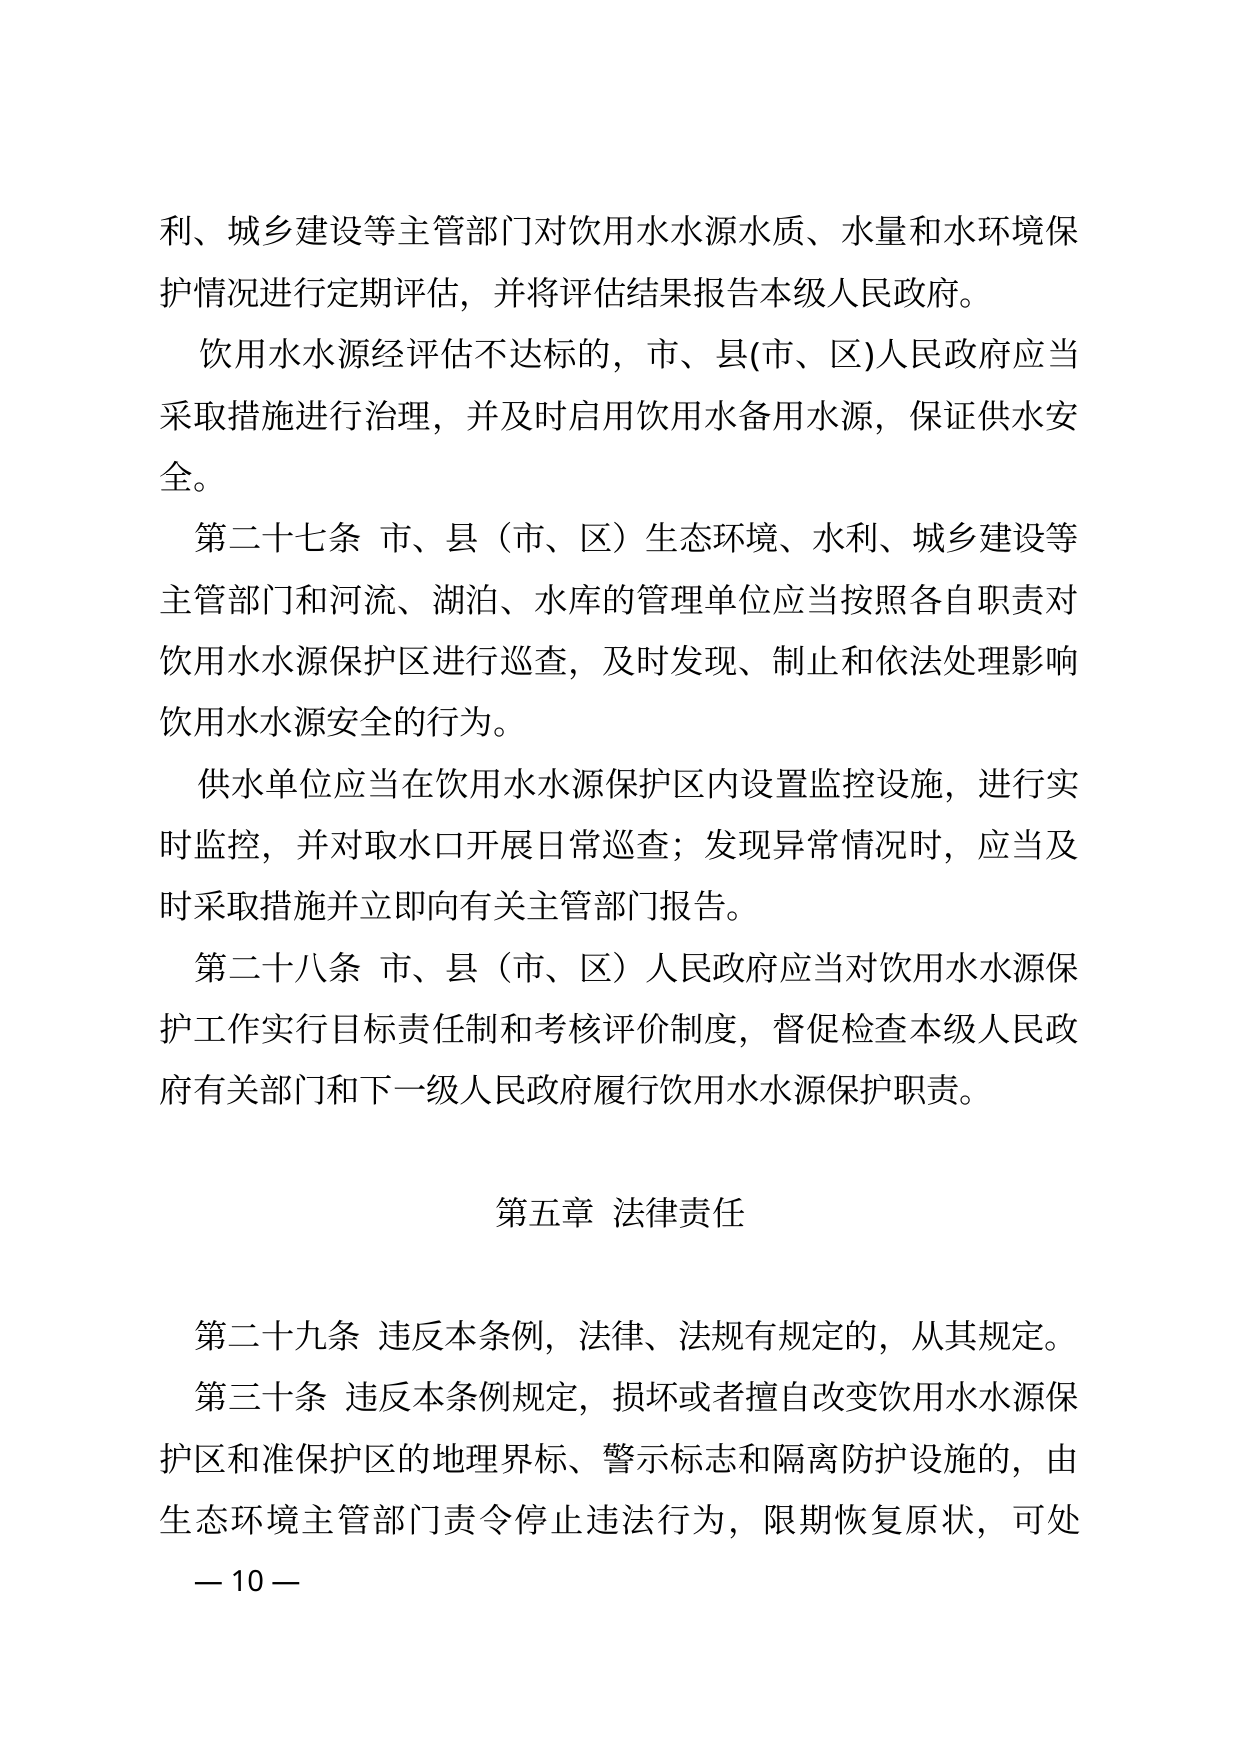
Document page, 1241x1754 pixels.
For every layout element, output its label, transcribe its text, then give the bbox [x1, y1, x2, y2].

text 第二十八条 市、县（市、区）人民政府应当对饮用水水源保护工作实行目标责任制和考核评价制度，督促检查本级人民政府有关部门和下一级人民政府履行饮用水水源保护职责。 [159, 931, 1081, 1115]
text 饮用水水源经评估不达标的，市、县(市、区)人民政府应当采取措施进行治理，并及时启用饮用水备用水源，保证供水安全。 [159, 318, 1081, 502]
text 供水单位应当在饮用水水源保护区内设置监控设施，进行实时监控，并对取水口开展日常巡查；发现异常情况时，应当及时采取措施并立即向有关主管部门报告。 [159, 747, 1081, 931]
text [159, 1361, 1081, 1545]
text 第五章 法律责任 [159, 1177, 1081, 1238]
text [159, 195, 1081, 318]
text 第二十七条 市、县（市、区）生态环境、水利、城乡建设等主管部门和河流、湖泊、水库的管理单位应当按照各自职责对饮用水水源保护区进行巡查，及时发现、制止和依法处理影响饮用水水源安全的行为。 [159, 502, 1081, 747]
text 第二十九条 违反本条例，法律、法规有规定的，从其规定。 [159, 1299, 1081, 1361]
